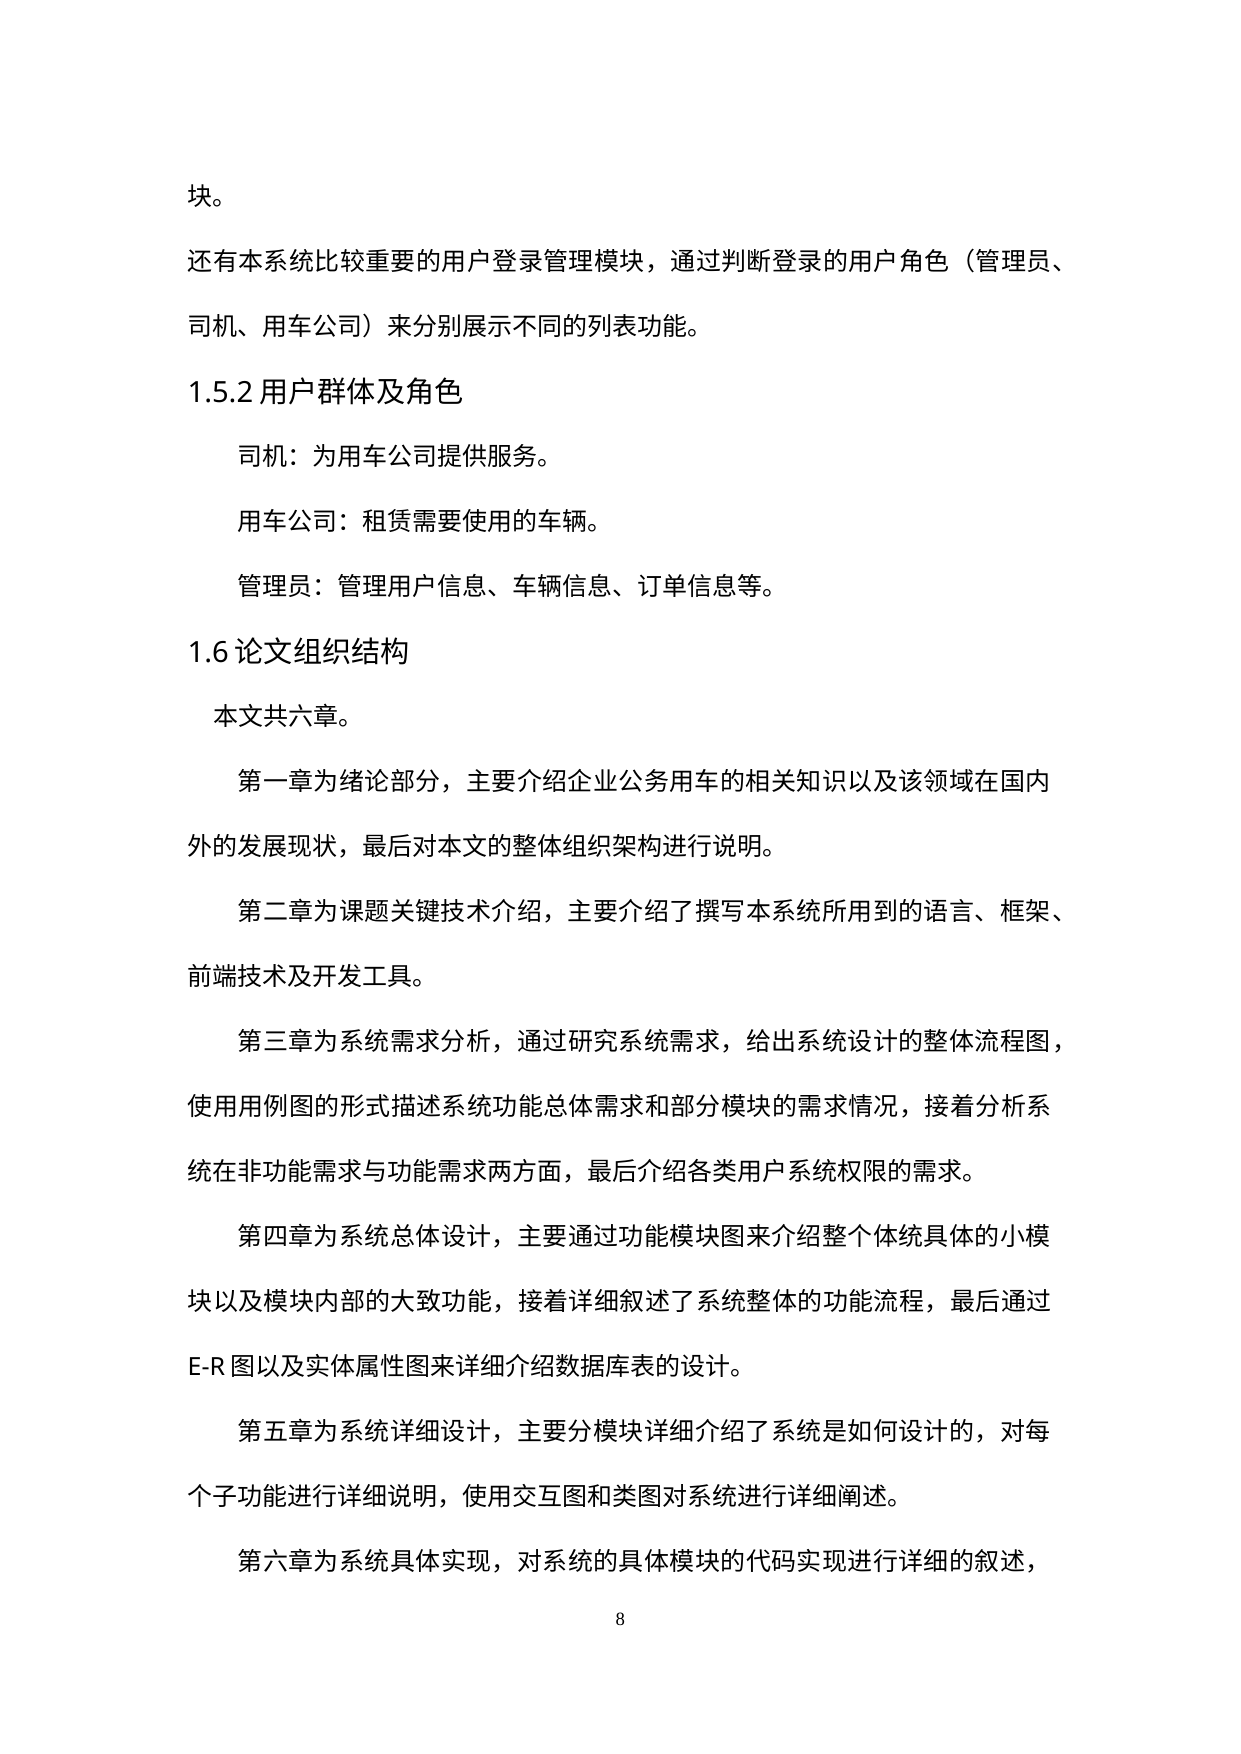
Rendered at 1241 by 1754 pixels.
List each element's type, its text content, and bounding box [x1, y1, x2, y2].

text 还有本系统比较重要的用户登录管理模块，通过判断登录的用户角色（管理员、司机、用车公司）来分别展示不同的列表功能。 [187, 227, 1053, 357]
text 第三章为系统需求分析，通过研究系统需求，给出系统设计的整体流程图，使用用例图的形式描述系统功能总体需求和部分模块的需求情况，接着分析系统在非功能需求与功能需求两方面，最后介绍各类用户系统权限的需求。 [187, 1007, 1053, 1202]
text 管理员：管理用户信息、车辆信息、订单信息等。 [187, 552, 1053, 617]
text 第一章为绪论部分，主要介绍企业公务用车的相关知识以及该领域在国内外的发展现状，最后对本文的整体组织架构进行说明。 [187, 747, 1053, 877]
text 1.6论文组织结构 [187, 617, 1053, 682]
text 1.5.2用户群体及角色 [187, 357, 1053, 422]
text 第四章为系统总体设计，主要通过功能模块图来介绍整个体统具体的小模块以及模块内部的大致功能，接着详细叙述了系统整体的功能流程，最后通过E-R图以及实体属性图来详细介绍数据库表的设计。 [187, 1202, 1053, 1397]
text 本文共六章。 [187, 682, 1053, 747]
text 第六章为系统具体实现，对系统的具体模块的代码实现进行详细的叙述，以及系统的实现过程中 SSM 框架的架构和用户登录过程中shiro框架的配置及使用，通过代码和界面的展示来清楚明白地介绍模块内部是如何运作的，最后分析了系统完成后存在的问题。 [187, 1527, 1053, 1592]
text 第二章为课题关键技术介绍，主要介绍了撰写本系统所用到的语言、框架、前端技术及开发工具。 [187, 877, 1053, 1007]
text 企业公务用车管理系统主要的用途是对企业的用车情况进行合理化管理，包括司机管理（姓名、车牌号、昵称、信用积分、年龄等）、车辆管理（名称、车牌号、颜色、品牌、类型、车型等）、订单管理、账号管理、投诉管理等模块。 [187, 162, 1053, 227]
text 第五章为系统详细设计，主要分模块详细介绍了系统是如何设计的，对每个子功能进行详细说明，使用交互图和类图对系统进行详细阐述。 [187, 1397, 1053, 1527]
text 司机：为用车公司提供服务。 [187, 422, 1053, 487]
text 用车公司：租赁需要使用的车辆。 [187, 487, 1053, 552]
